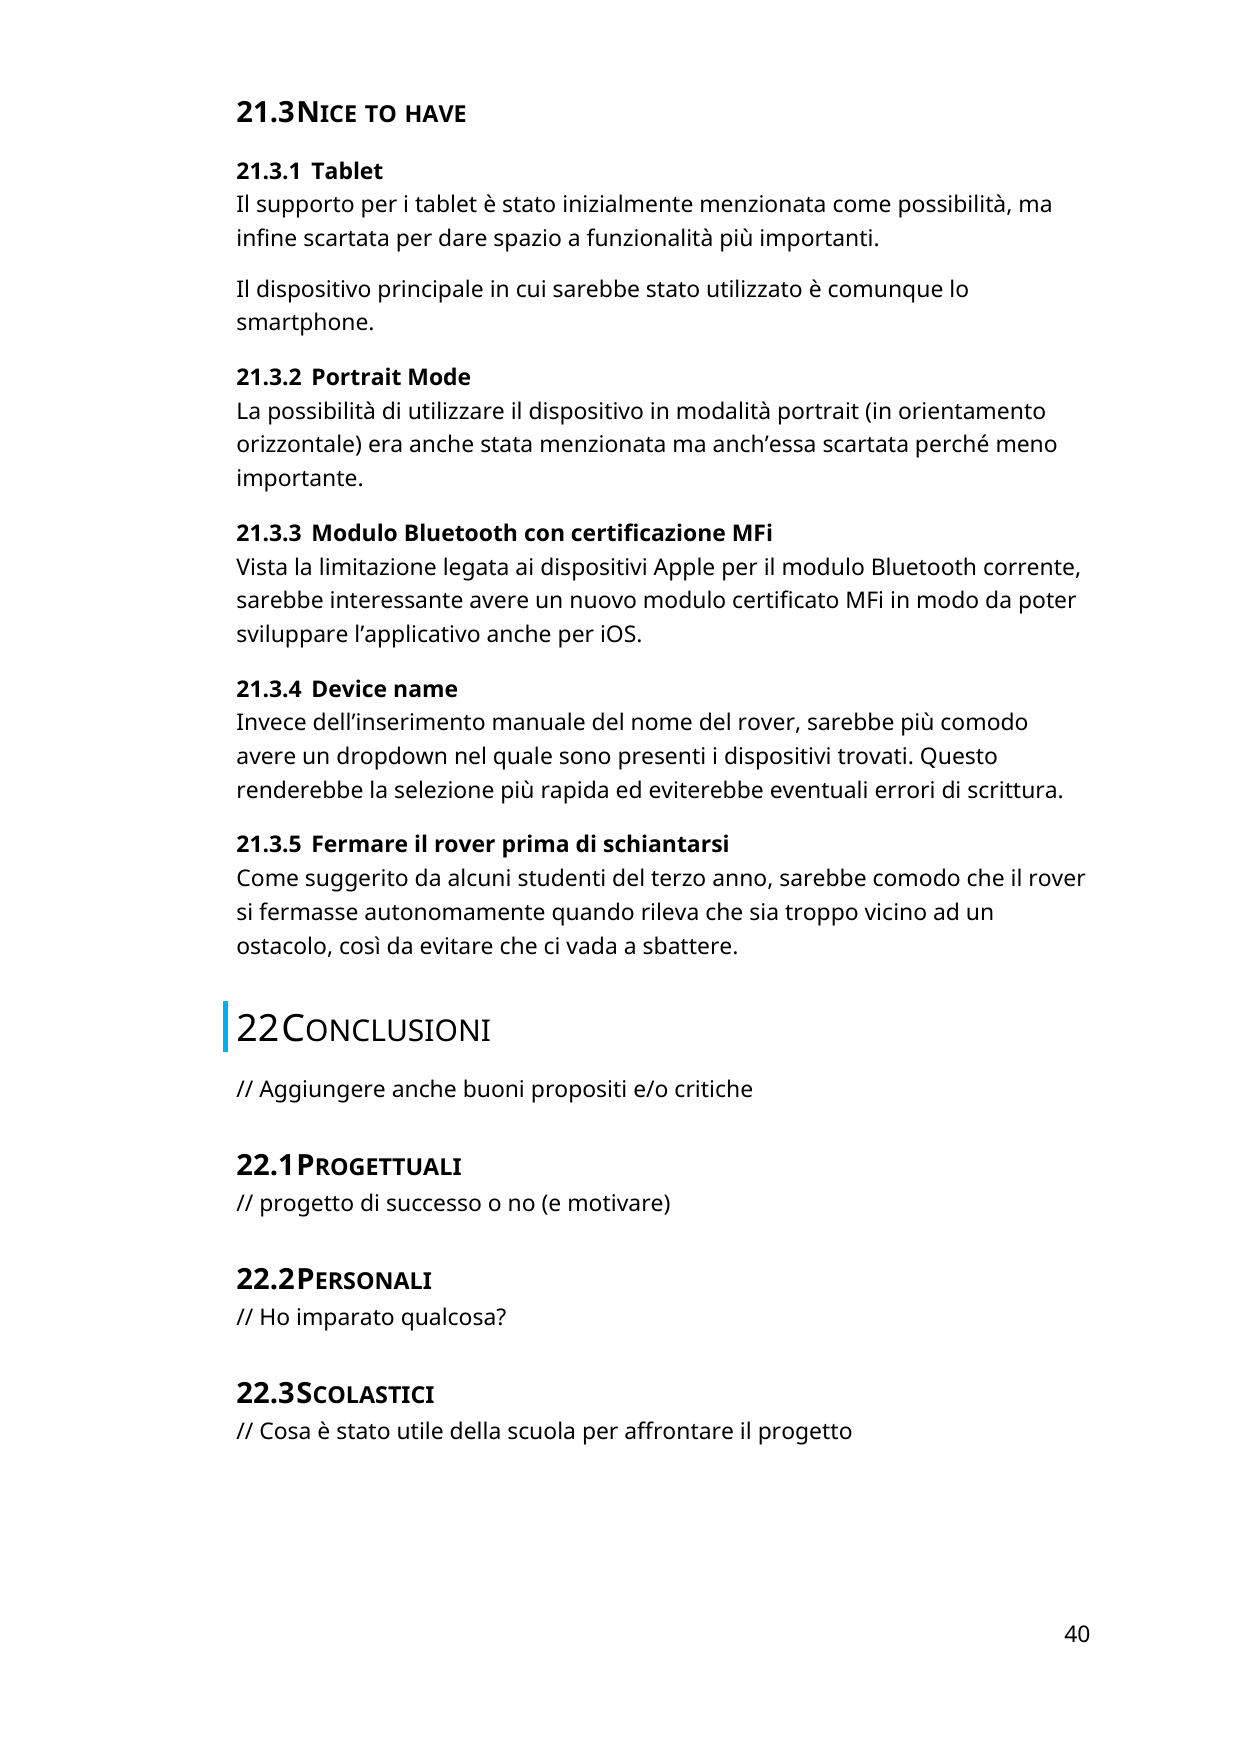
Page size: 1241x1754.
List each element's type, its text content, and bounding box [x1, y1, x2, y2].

subtitle Portrait Mode [236, 361, 1090, 392]
subtitle Nice to have [236, 91, 1090, 131]
text // progetto di successo o no (e motivare) [236, 1187, 1090, 1218]
text Il dispositivo principale in cui sarebbe stato utilizzato è comunque lo smartphone. [236, 272, 1090, 337]
text Il supporto per i tablet è stato inizialmente menzionata come possibilità, ma infine scartata per dare spazio a funzionalità più importanti. [236, 188, 1090, 253]
subtitle Modulo Bluetooth con certificazione MFi [236, 517, 1090, 548]
text Come suggerito da alcuni studenti del terzo anno, sarebbe comodo che il rover si fermasse autonomamente quando rileva che sia troppo vicino ad un ostacolo, così da evitare che ci vada a sbattere. [236, 862, 1090, 961]
text Invece dell’inserimento manuale del nome del rover, sarebbe più comodo avere un dropdown nel quale sono presenti i dispositivi trovati. Questo renderebbe la selezione più rapida ed eviterebbe eventuali errori di scrittura. [236, 706, 1090, 805]
text La possibilità di utilizzare il dispositivo in modalità portrait (in orientamento orizzontale) era anche stata menzionata ma anch’essa scartata perché meno importante. [236, 394, 1090, 493]
subtitle Progettuali [236, 1144, 1090, 1183]
subtitle Personali [236, 1258, 1090, 1298]
subtitle Fermare il rover prima di schiantarsi [236, 828, 1090, 859]
subtitle Scolastici [236, 1372, 1090, 1412]
subtitle Tablet [236, 154, 1090, 186]
subtitle Device name [236, 672, 1090, 704]
text // Ho imparato qualcosa? [236, 1301, 1090, 1332]
text // Aggiungere anche buoni propositi e/o critiche [236, 1073, 1090, 1104]
text // Cosa è stato utile della scuola per affrontare il progetto [236, 1415, 1090, 1446]
subtitle Conclusioni [228, 1001, 1090, 1052]
text Vista la limitazione legata ai dispositivi Apple per il modulo Bluetooth corrente, sarebbe interessante avere un nuovo modulo certificato MFi in modo da poter sviluppare l’applicativo anche per iOS. [236, 550, 1090, 649]
